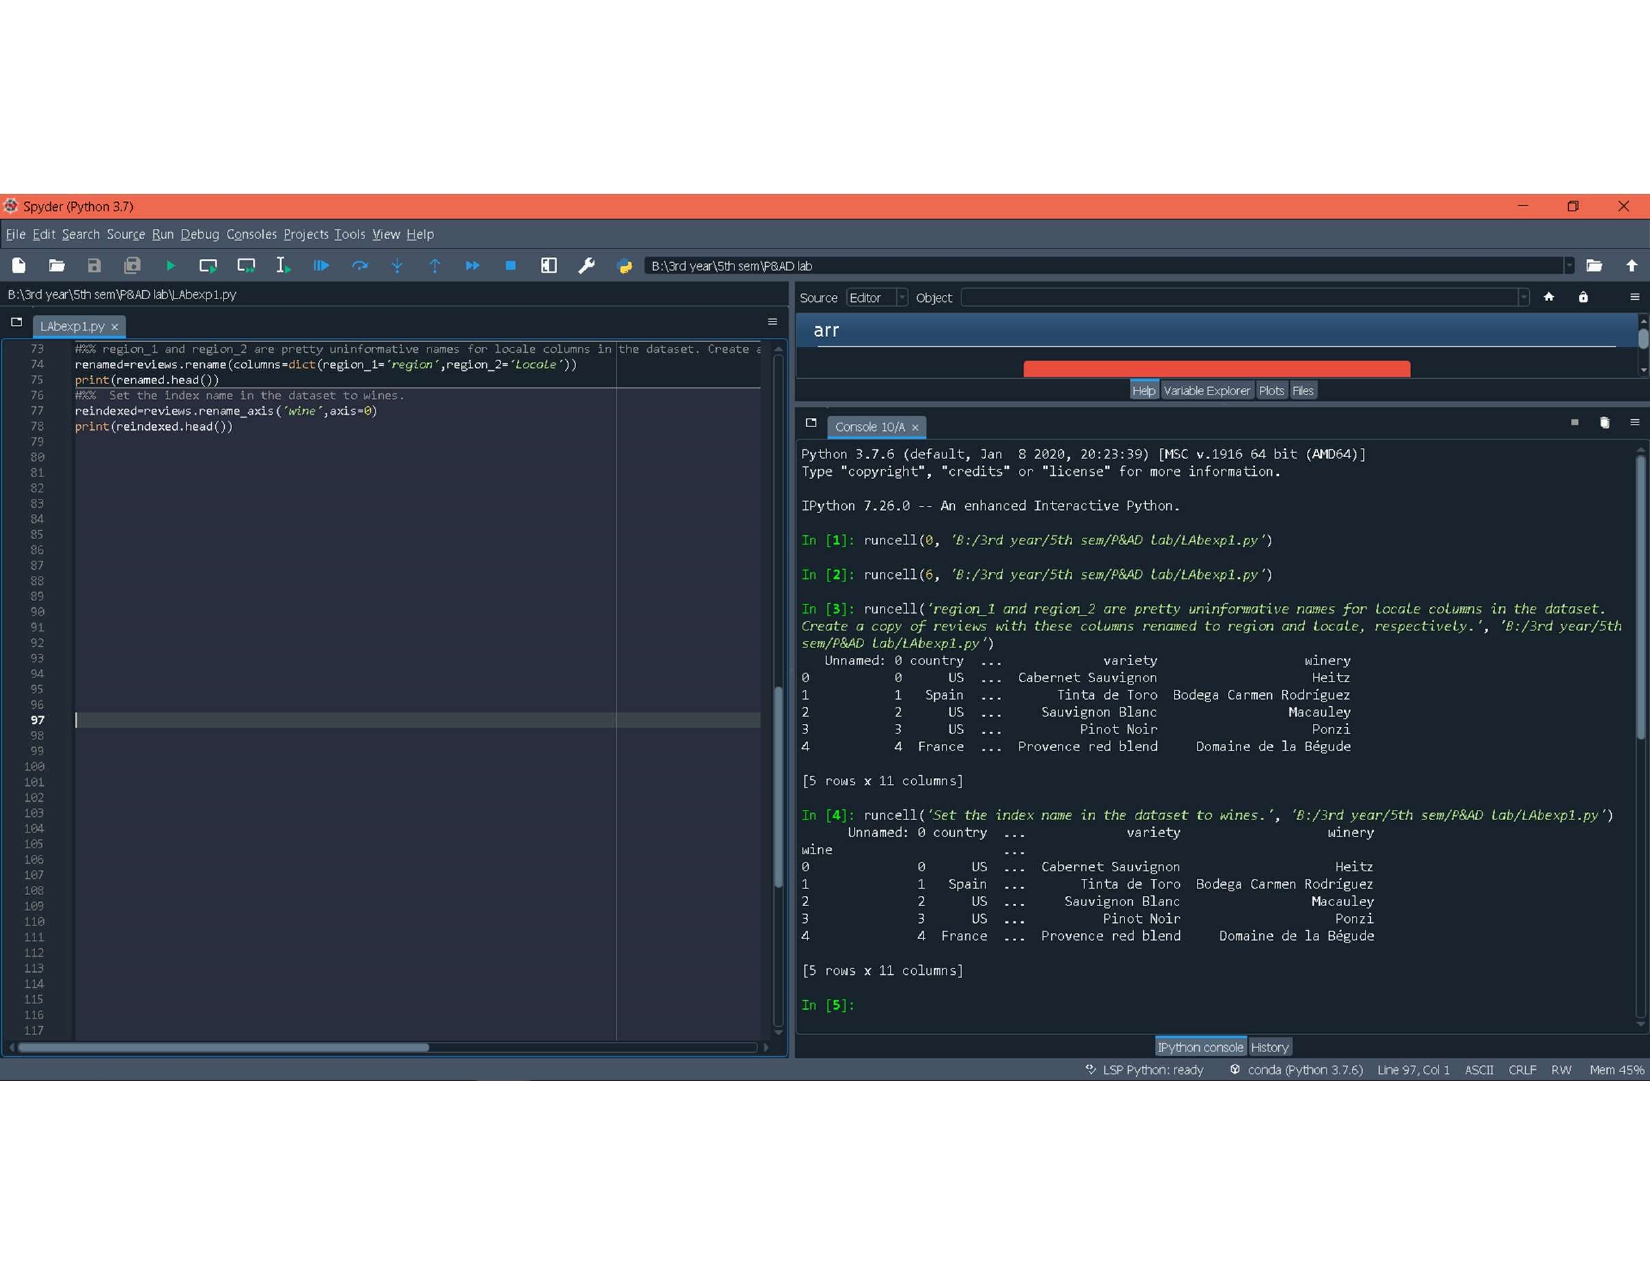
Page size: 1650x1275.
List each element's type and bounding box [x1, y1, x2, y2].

picture [0, 193, 1650, 1082]
